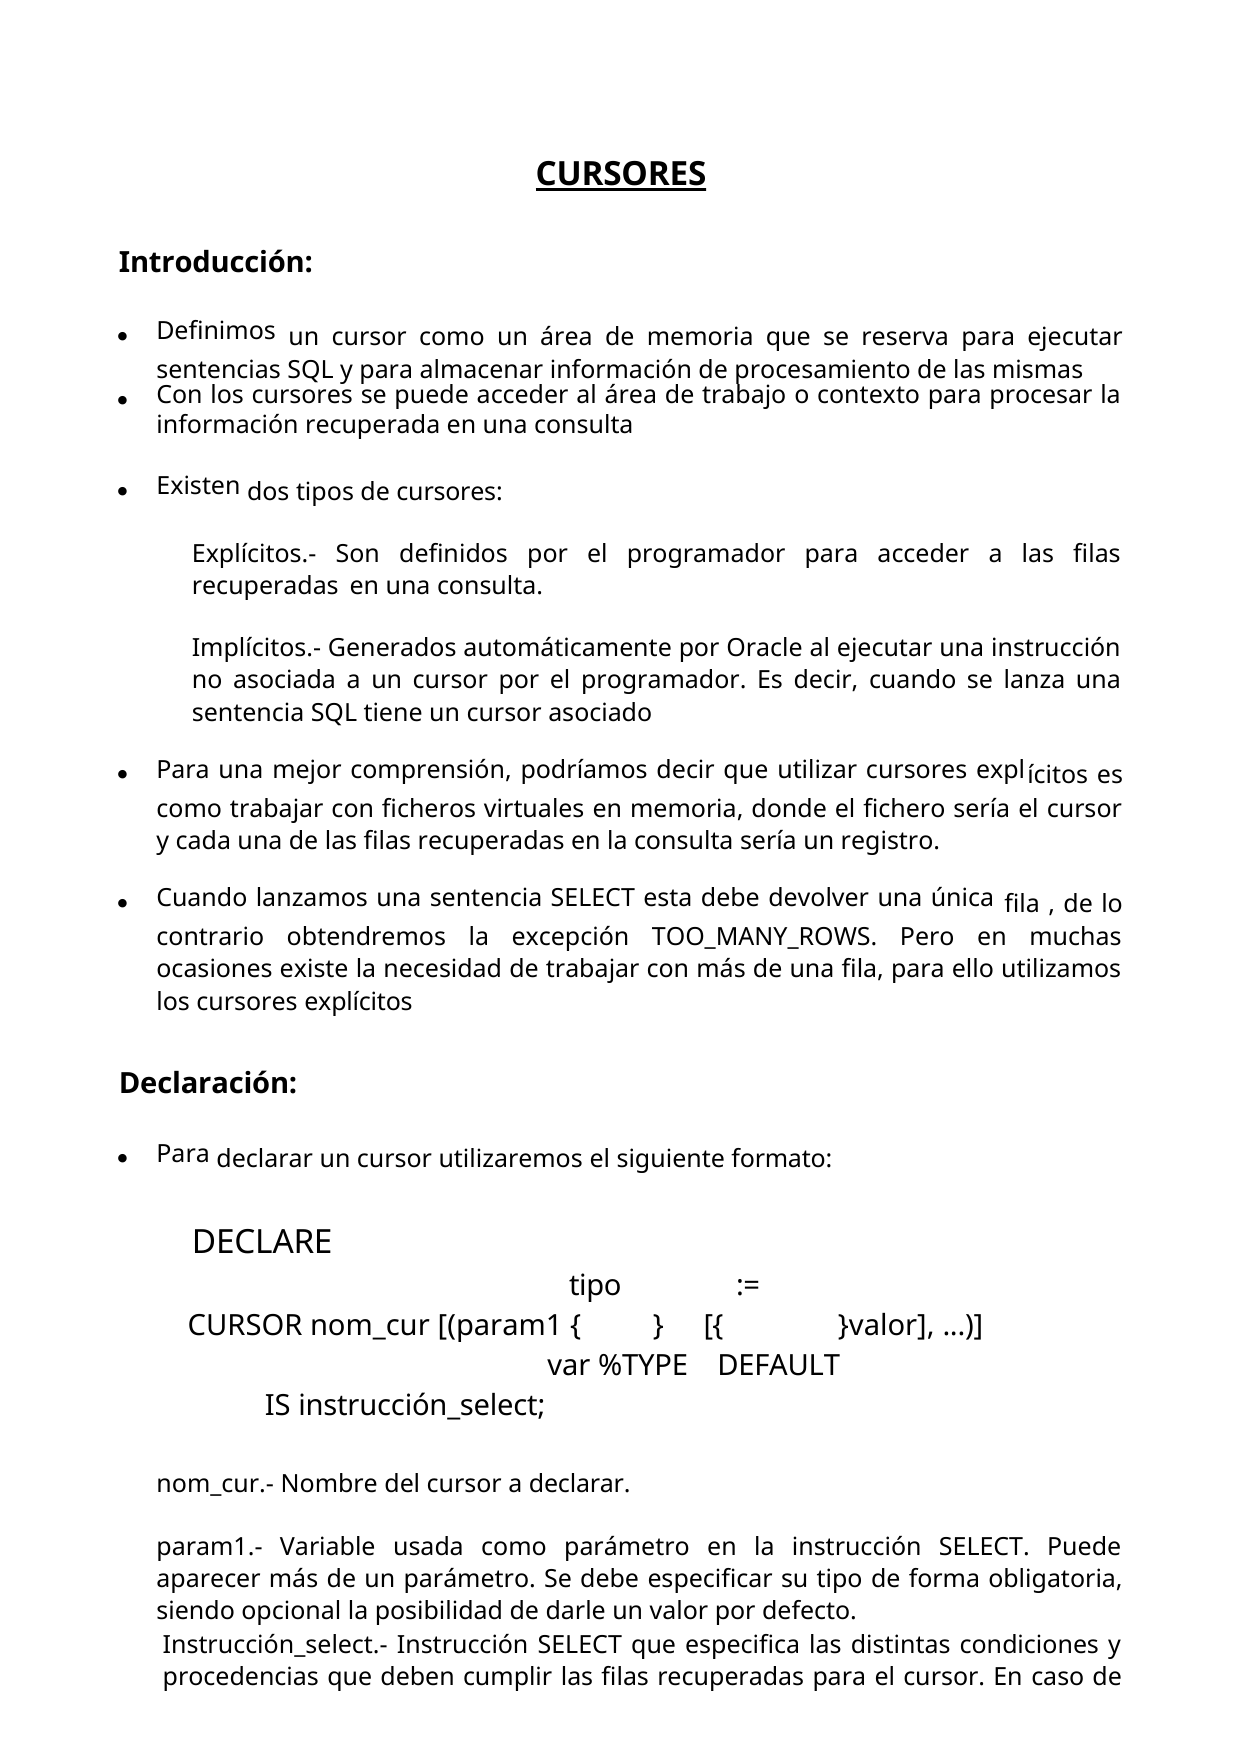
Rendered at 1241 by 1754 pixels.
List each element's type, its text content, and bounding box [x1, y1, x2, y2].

text tipo := [192, 1264, 1137, 1304]
text CURSOR nom_cur [(param1 { } [{ }valor], ...)] [103, 1304, 1067, 1344]
subtitle DECLARE [192, 1217, 1137, 1263]
text nom_cur.- Nombre del cursor a declarar. [156, 1466, 1137, 1500]
text Implícitos.- Generados automáticamente por Oracle al ejecutar una instrucción no asociada a un cursor por el programador. Es decir, cuando se lanza una sentencia SQL tiene un cursor asociado [192, 631, 1122, 729]
list Existen dos tipos de cursores: [118, 468, 1137, 508]
list Con los cursores se puede acceder al área de trabajo o contexto para procesar la información recuperada en una consulta [118, 386, 1123, 444]
text IS instrucción_select; [264, 1384, 1137, 1424]
text var %TYPE DEFAULT [547, 1344, 1137, 1384]
text param1.- Variable usada como parámetro en la instrucción SELECT. Puede aparecer más de un parámetro. Se debe especificar su tipo de forma obligatoria, siendo opcional la posibilidad de darle un valor por defecto. [156, 1529, 1123, 1627]
subtitle Introducción: [119, 241, 1137, 281]
text Explícitos.- Son definidos por el programador para acceder a las filas recuperadas en una consulta. [192, 537, 1122, 602]
list Para declarar un cursor utilizaremos el siguiente formato: [118, 1135, 1137, 1175]
subtitle Declaración: [119, 1062, 1137, 1102]
list Para una mejor comprensión, podríamos decir que utilizar cursores explícitos es como trabajar con ficheros virtuales en memoria, donde el fichero sería el cursor y cada una de las filas recuperadas en la consulta sería un registro. [118, 753, 1123, 857]
list Definimos un cursor como un área de memoria que se reserva para ejecutar sentencias SQL y para almacenar información de procesamiento de las mismas [118, 315, 1123, 386]
title CURSORES [105, 150, 1137, 195]
list Cuando lanzamos una sentencia SELECT esta debe devolver una única fila , de lo contrario obtendremos la excepción TOO_MANY_ROWS. Pero en muchas ocasiones existe la necesidad de trabajar con más de una fila, para ello utilizamos los cursores explícitos [118, 882, 1123, 1018]
